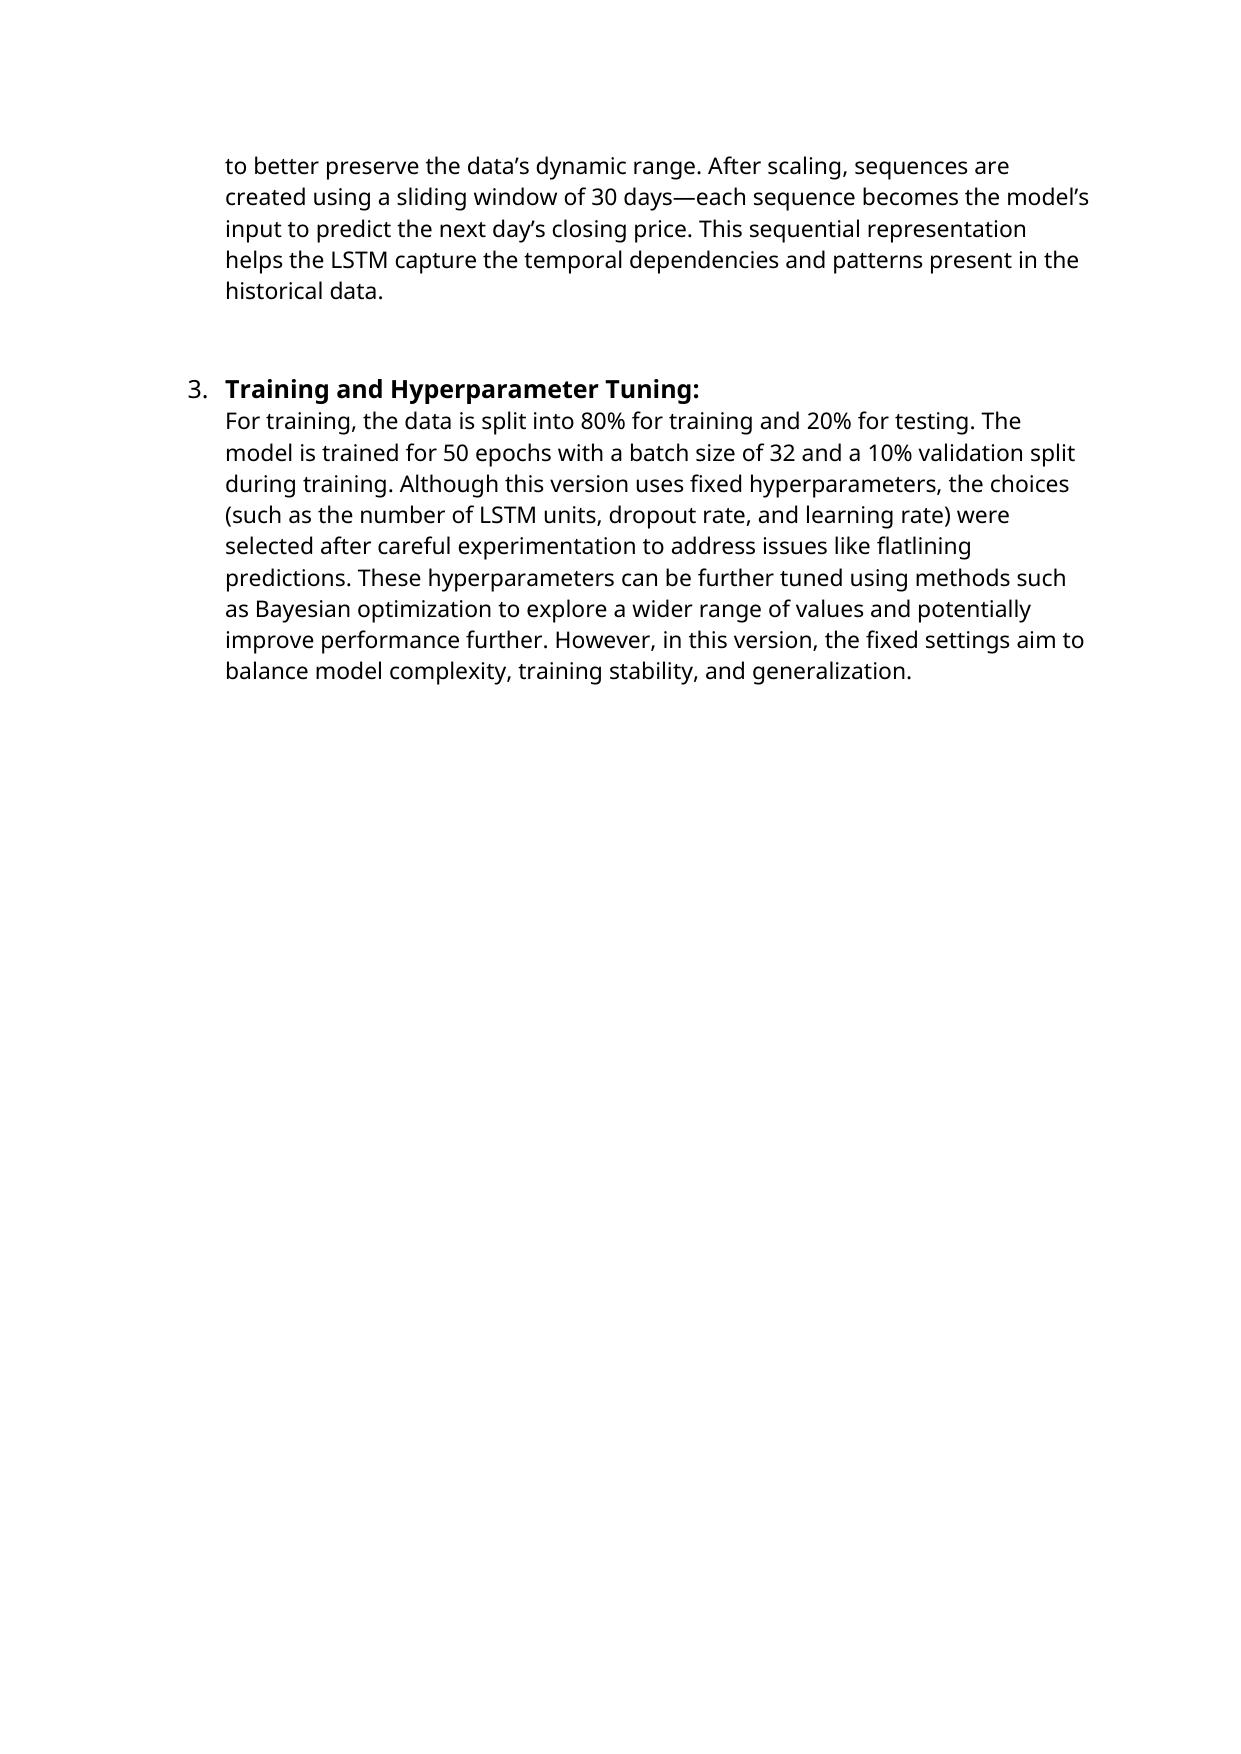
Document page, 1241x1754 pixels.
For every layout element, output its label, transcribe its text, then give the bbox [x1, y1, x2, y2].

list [187, 150, 1090, 306]
list Training and Hyperparameter Tuning: For training, the data is split into 80% for training and 20% for testing. The model is trained for 50 epochs with a batch size of 32 and a 10% validation split during training. Although this version uses fixed hyperparameters, the choices (such as the number of LSTM units, dropout rate, and learning rate) were selected after careful experimentation to address issues like flatlining predictions. These hyperparameters can be further tuned using methods such as Bayesian optimization to explore a wider range of values and potentially improve performance further. However, in this version, the fixed settings aim to balance model complexity, training stability, and generalization. [187, 371, 1090, 687]
